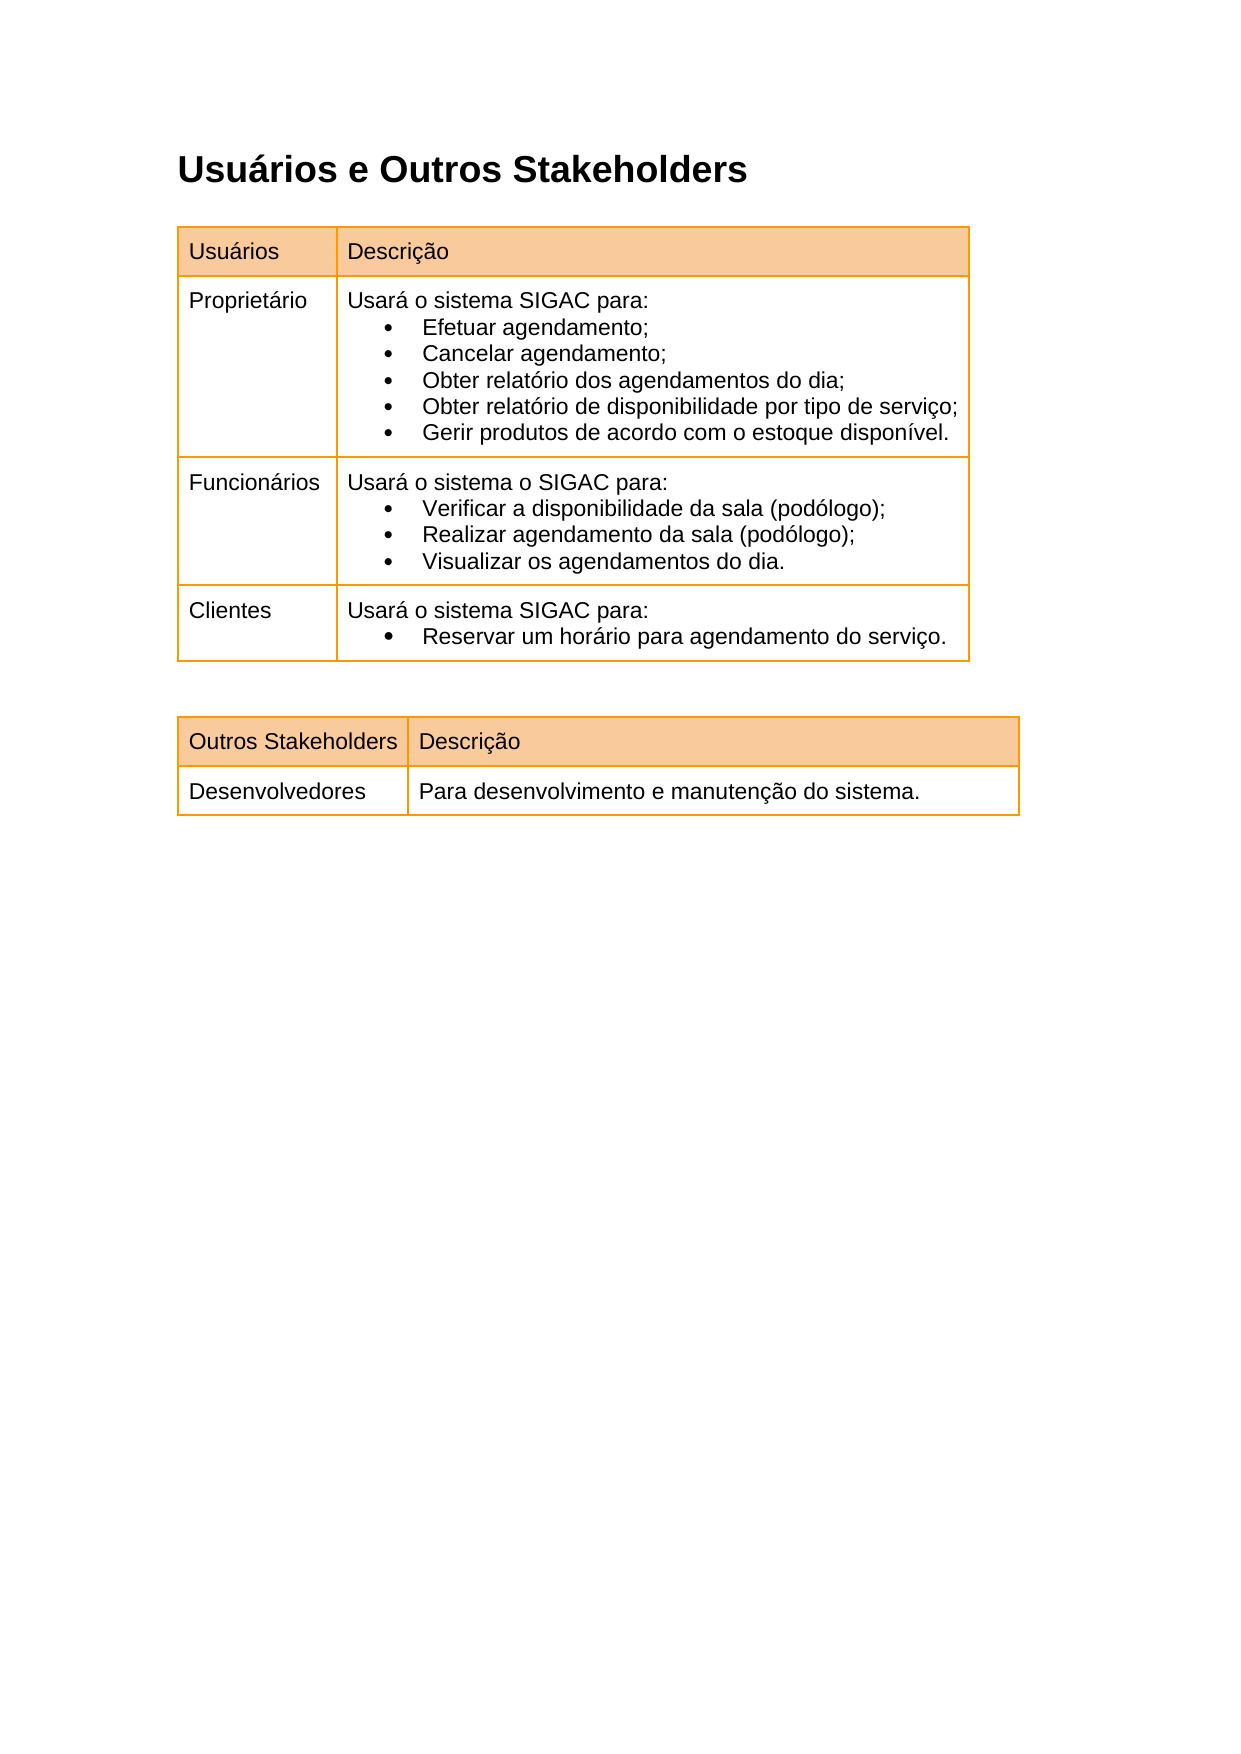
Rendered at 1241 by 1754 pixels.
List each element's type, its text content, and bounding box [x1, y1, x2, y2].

table_cell Funcionários [179, 458, 336, 584]
table_cell Usará o sistema o SIGAC para: Verificar a disponibilidade da sala (podólogo); Realizar agendamento da sala (podólogo); Visualizar os agendamentos do dia. [338, 458, 968, 584]
table_cell Para desenvolvimento e manutenção do sistema. [409, 767, 1018, 814]
table_cell Usará o sistema SIGAC para: Reservar um horário para agendamento do serviço. [338, 586, 968, 660]
table_cell Proprietário [179, 277, 336, 456]
table_header Usuários [179, 228, 336, 275]
table_cell Usará o sistema SIGAC para: Efetuar agendamento; Cancelar agendamento; Obter relatório dos agendamentos do dia; Obter relatório de disponibilidade por tipo de serviço; Gerir produtos de acordo com o estoque disponível. [338, 277, 968, 456]
table_cell Desenvolvedores [179, 767, 407, 814]
table_header Descrição [338, 228, 968, 275]
text Usuários e Outros Stakeholders [177, 148, 1063, 191]
table_cell Clientes [179, 586, 336, 660]
table_header Outros Stakeholders [179, 718, 407, 765]
table_header Descrição [409, 718, 1018, 765]
